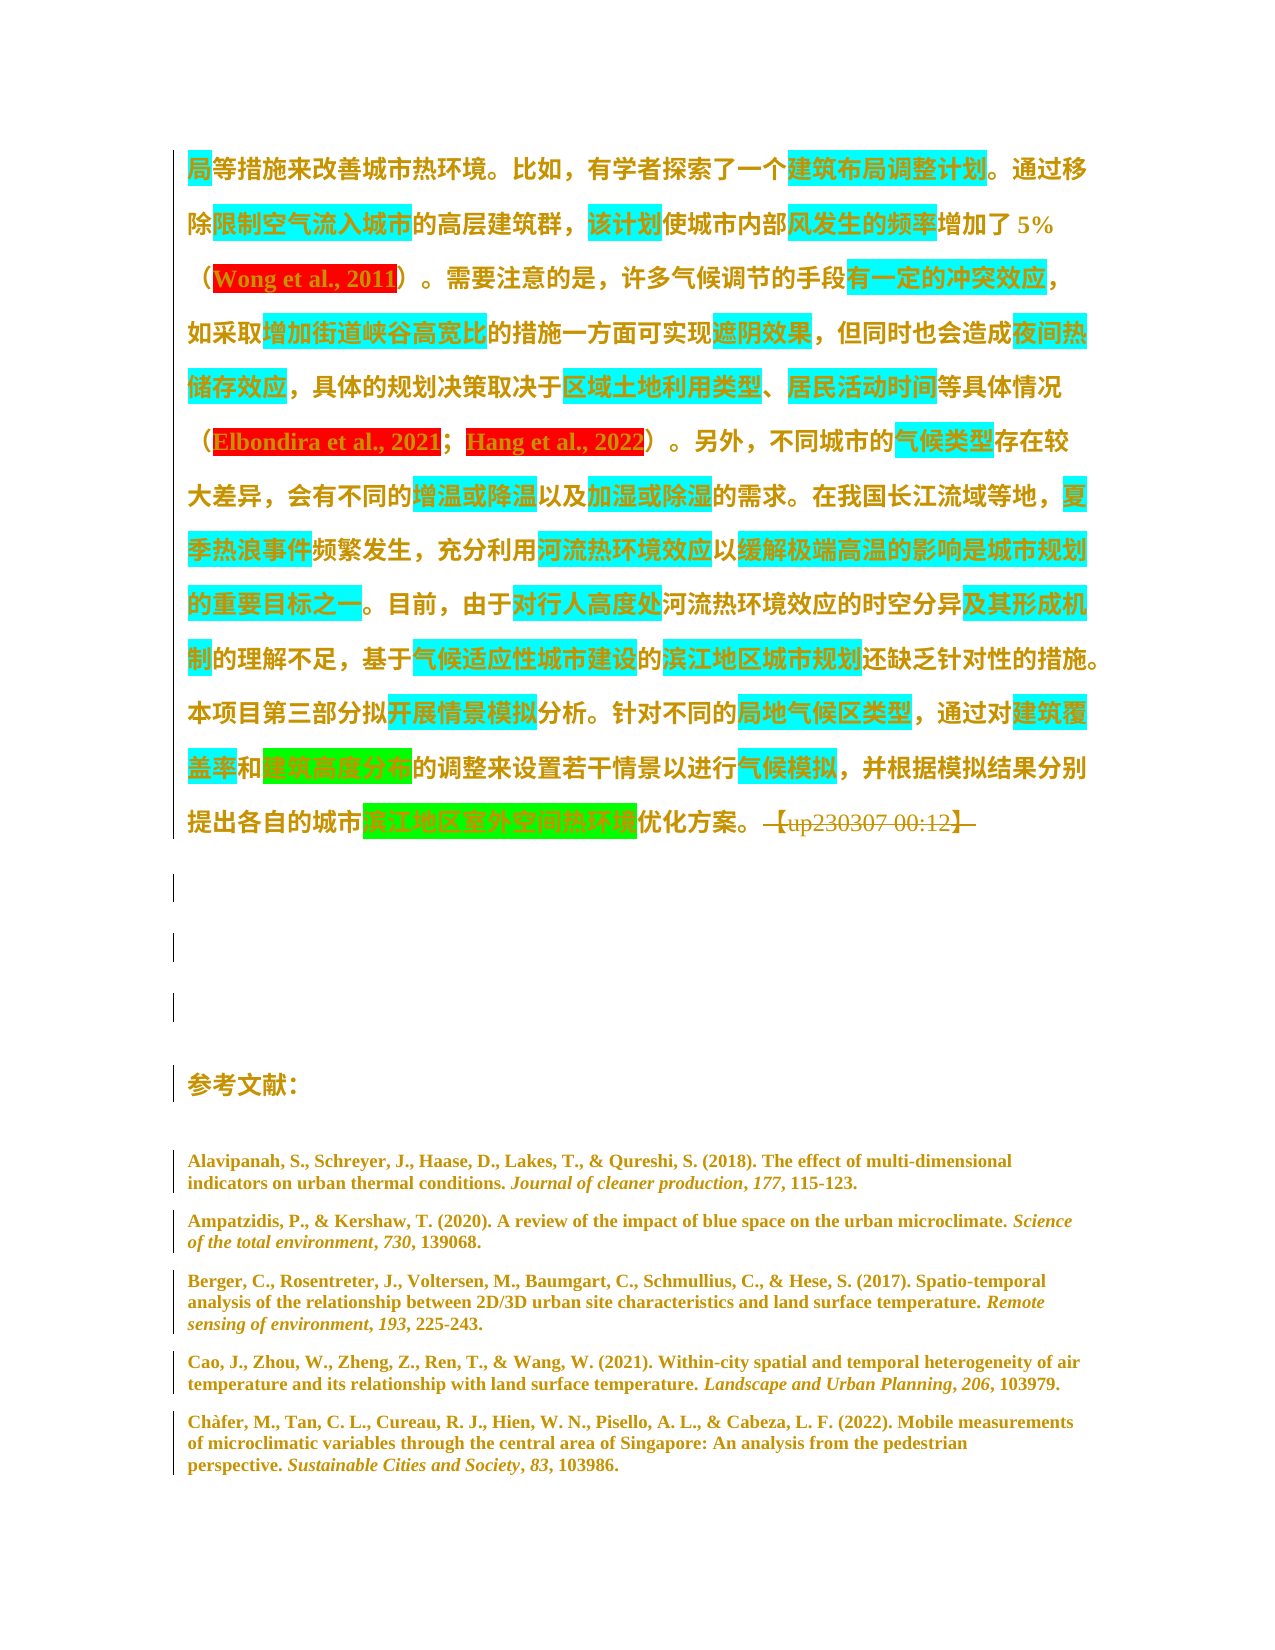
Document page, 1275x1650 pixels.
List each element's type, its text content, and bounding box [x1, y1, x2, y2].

subtitle 参考文献： [187, 1065, 1087, 1102]
text Berger, C., Rosentreter, J., Voltersen, M., Baumgart, C., Schmullius, C., & Hese, S. (2017). Spatio-temporal analysis of the relationship between 2D/3D urban site characteristics and land surface temperature. Remote sensing of environment, 193, 225-243. [187, 1269, 1087, 1334]
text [187, 150, 1087, 839]
text Ampatzidis, P., & Kershaw, T. (2020). A review of the impact of blue space on the urban microclimate. Science of the total environment, 730, 139068. [481, 1210, 1087, 1253]
text Cao, J., Zhou, W., Zheng, Z., Ren, T., & Wang, W. (2021). Within-city spatial and temporal heterogeneity of air temperature and its relationship with land surface temperature. Landscape and Urban Planning, 206, 103979. [187, 1351, 1087, 1394]
text Chàfer, M., Tan, C. L., Cureau, R. J., Hien, W. N., Pisello, A. L., & Cabeza, L. F. (2022). Mobile measurements of microclimatic variables through the central area of Singapore: An analysis from the pedestrian perspective. Sustainable Cities and Society, 83, 103986. [619, 1411, 1087, 1475]
